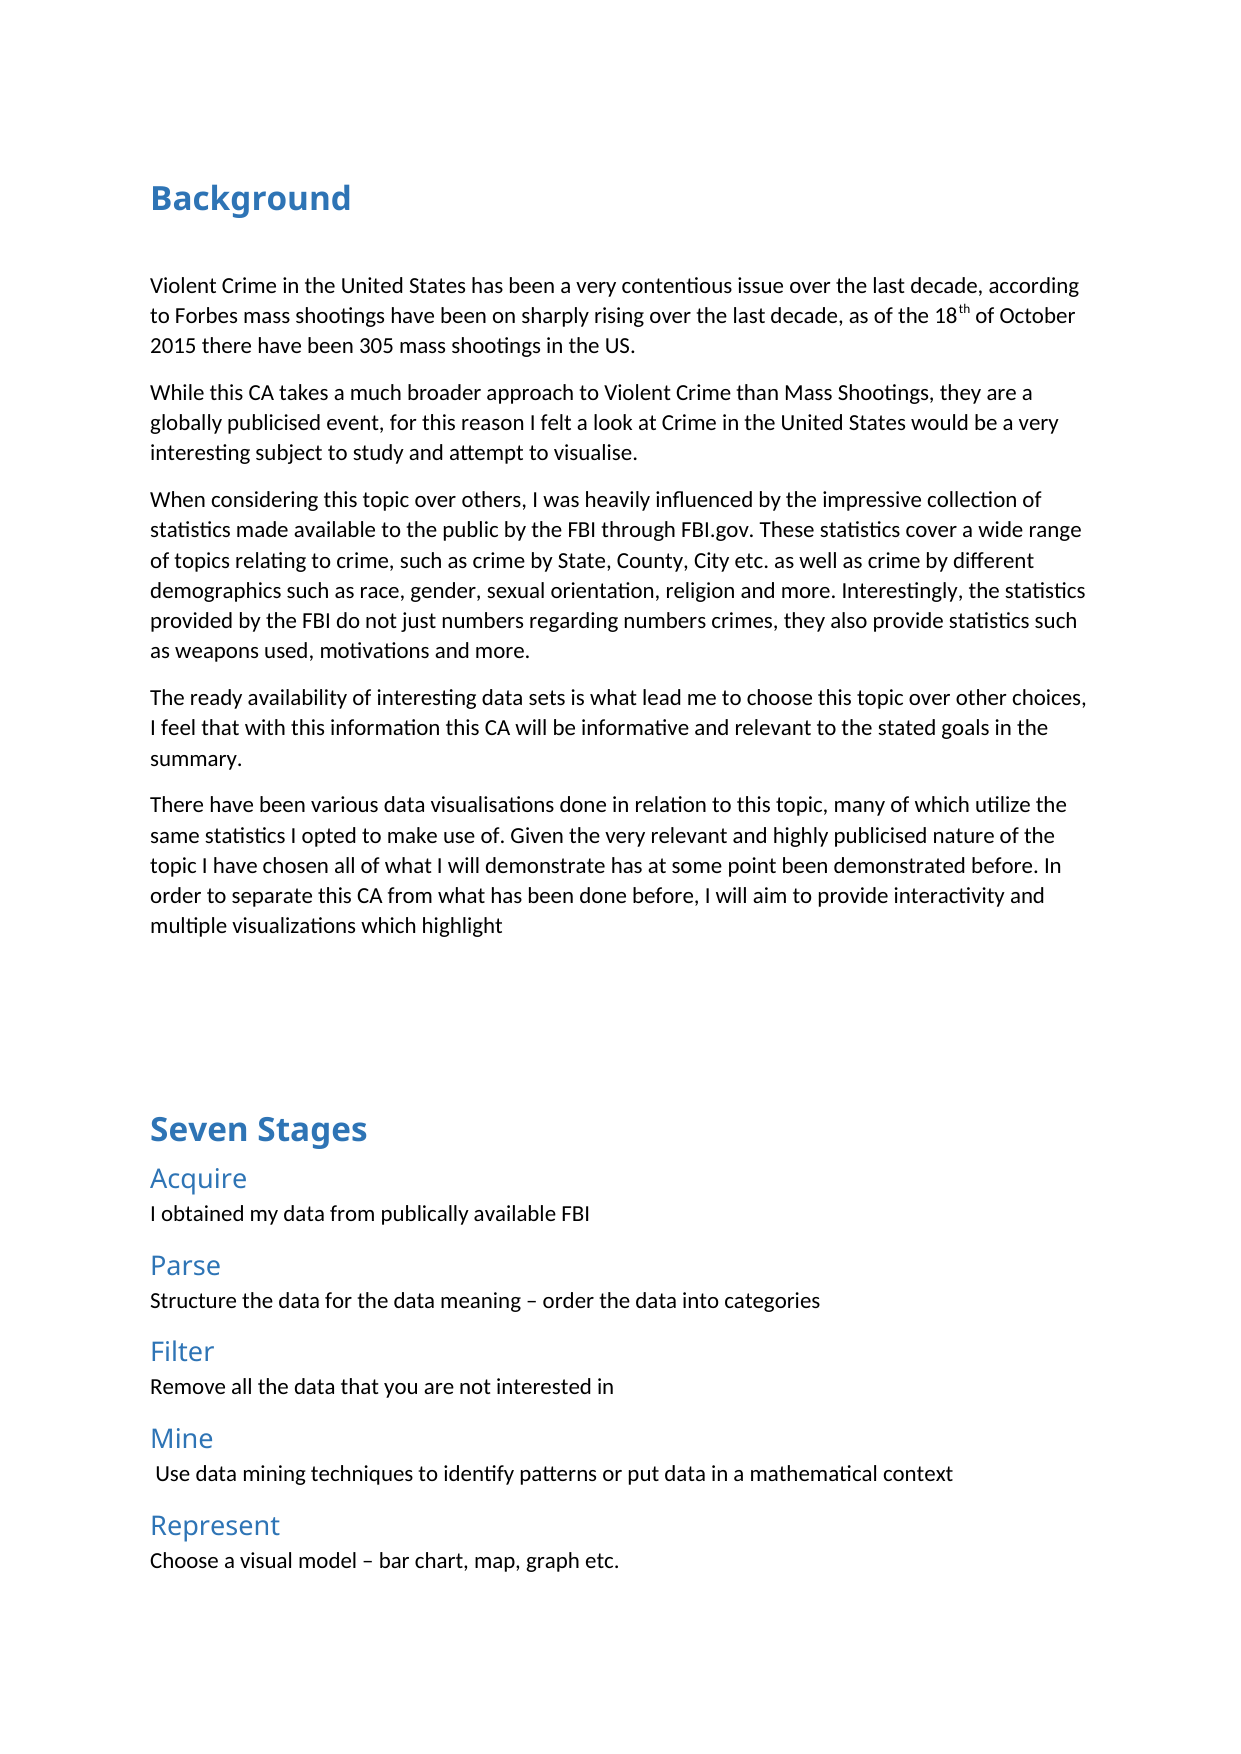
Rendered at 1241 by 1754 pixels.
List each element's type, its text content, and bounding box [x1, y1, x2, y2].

text While this CA takes a much broader approach to Violent Crime than Mass Shootings, they are a globally publicised event, for this reason I felt a look at Crime in the United States would be a very interesting subject to study and attempt to visualise. [150, 378, 1090, 467]
subtitle Represent [150, 1506, 1090, 1543]
text Violent Crime in the United States has been a very contentious issue over the last decade, according to Forbes mass shootings have been on sharply rising over the last decade, as of the 18th of October 2015 there have been 305 mass shootings in the US. [150, 271, 1090, 359]
subtitle Acquire [150, 1159, 1090, 1196]
text Structure the data for the data meaning – order the data into categories [150, 1286, 1090, 1314]
text There have been various data visualisations done in relation to this topic, many of which utilize the same statistics I opted to make use of. Given the very relevant and highly publicised nature of the topic I have chosen all of what I will demonstrate has at some point been demonstrated before. In order to separate this CA from what has been done before, I will aim to provide interactivity and multiple visualizations which highlight [150, 791, 1090, 939]
subtitle Mine [150, 1419, 1090, 1456]
subtitle Filter [150, 1333, 1090, 1369]
text I obtained my data from publically available FBI [150, 1199, 1090, 1227]
text Choose a visual model – bar chart, map, graph etc. [150, 1546, 1090, 1574]
text Use data mining techniques to identify patterns or put data in a mathematical context [150, 1459, 1090, 1487]
text When considering this topic over others, I was heavily influenced by the impressive collection of statistics made available to the public by the FBI through FBI.gov. These statistics cover a wide range of topics relating to crime, such as crime by State, County, City etc. as well as crime by different demographics such as race, gender, sexual orientation, religion and more. Interestingly, the statistics provided by the FBI do not just numbers regarding numbers crimes, they also provide statistics such as weapons used, motivations and more. [150, 485, 1090, 664]
text Remove all the data that you are not interested in [150, 1372, 1090, 1401]
subtitle Parse [150, 1246, 1090, 1283]
text The ready availability of interesting data sets is what lead me to choose this topic over other choices, I feel that with this information this CA will be informative and relevant to the stated goals in the summary. [150, 683, 1090, 772]
subtitle Seven Stages [150, 1106, 1090, 1152]
subtitle Background [150, 175, 1090, 220]
